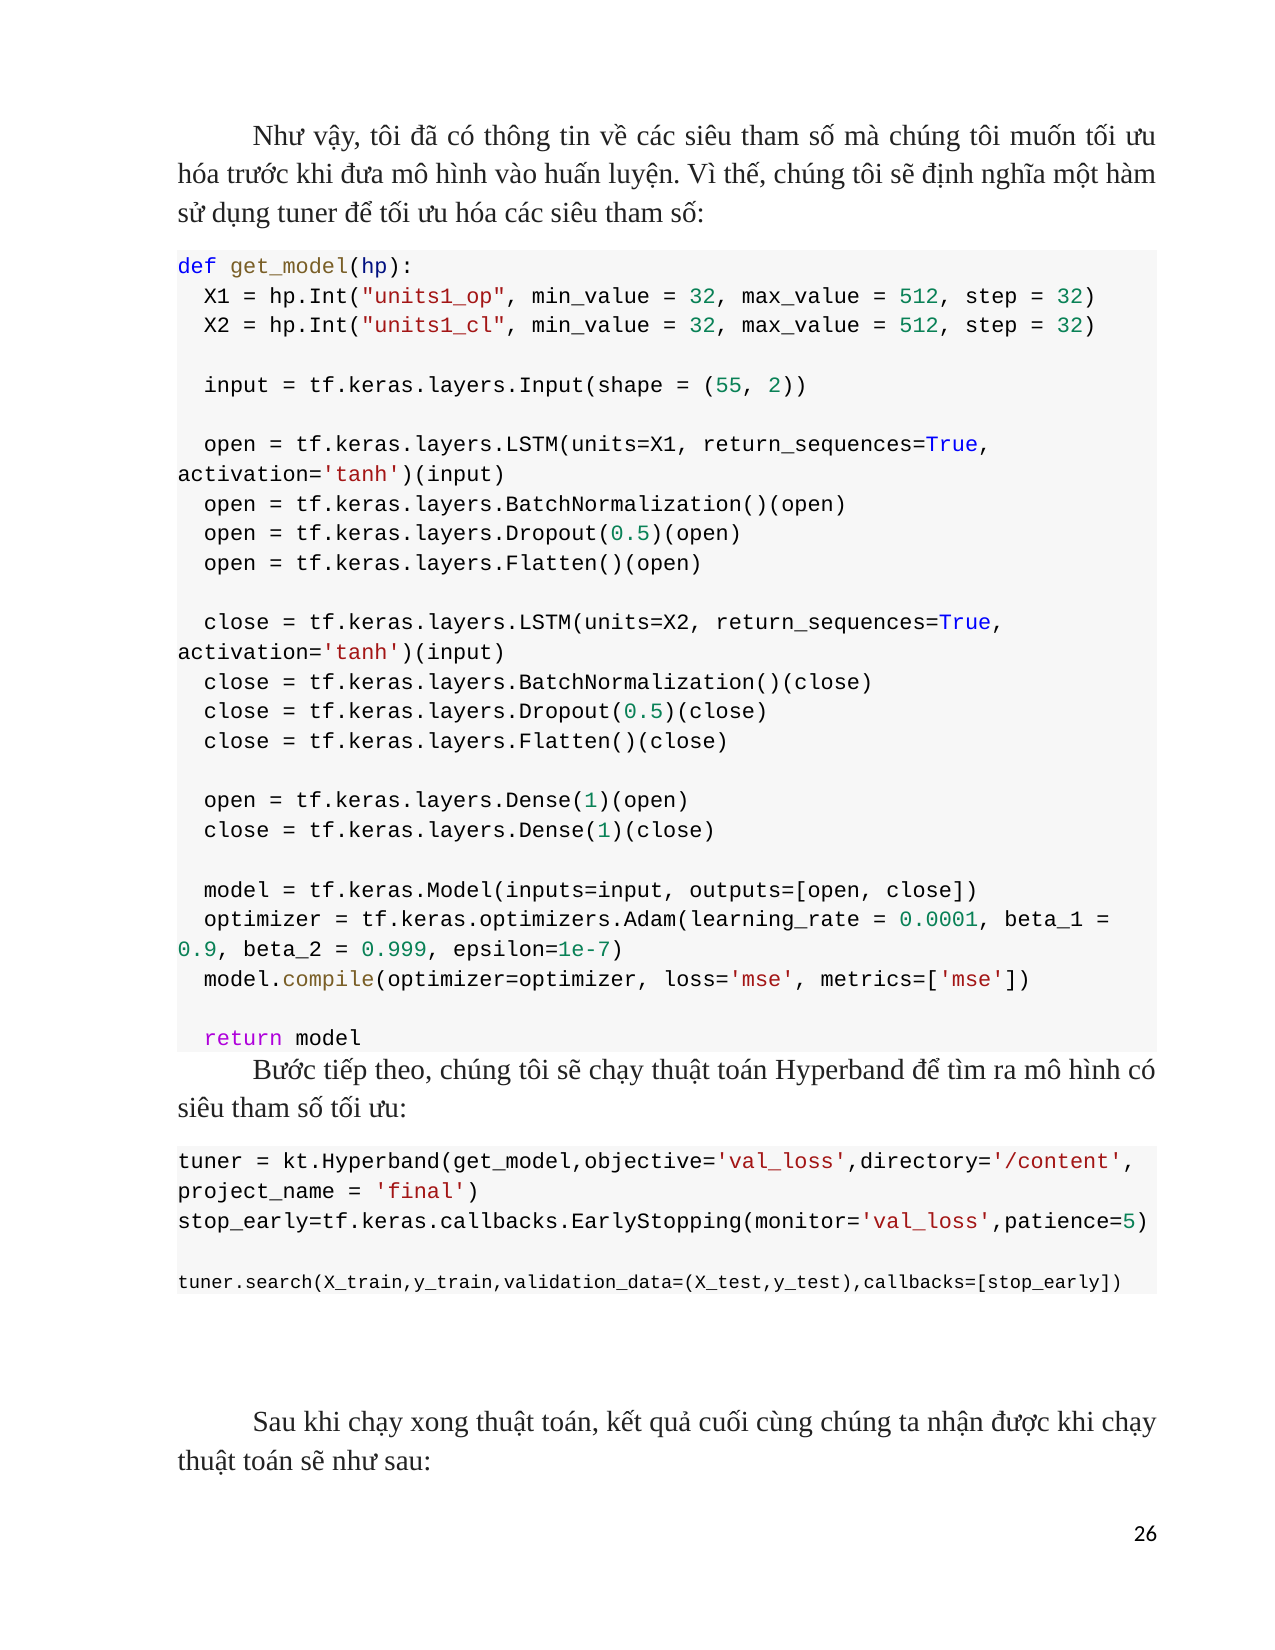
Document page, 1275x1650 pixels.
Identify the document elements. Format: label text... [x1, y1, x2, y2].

text open = tf.keras.layers.Flatten()(open) [177, 547, 1157, 577]
text optimizer = tf.keras.optimizers.Adam(learning_rate = 0.0001, beta_1 = 0.9, beta_2 = 0.999, epsilon=1e-7) [177, 903, 1157, 963]
text tuner.search(X_train,y_train,validation_data=(X_test,y_test),callbacks=[stop_early]) [177, 1264, 1157, 1294]
text Như vậy, tôi đã có thông tin về các siêu tham số mà chúng tôi muốn tối ưu hóa trước khi đưa mô hình vào huấn luyện. Vì thế, chúng tôi sẽ định nghĩa một hàm sử dụng tuner để tối ưu hóa các siêu tham số: [177, 118, 1157, 157]
text X1 = hp.Int("units1_op", min_value = 32, max_value = 512, step = 32) [177, 280, 1157, 310]
text close = tf.keras.layers.Dense(1)(close) [177, 814, 1157, 844]
text close = tf.keras.layers.Flatten()(close) [177, 725, 1157, 755]
text input = tf.keras.layers.Input(shape = (55, 2)) [177, 369, 1157, 399]
text close = tf.keras.layers.LSTM(units=X2, return_sequences=True, activation='tanh')(input) [177, 607, 1157, 666]
text tuner = kt.Hyperband(get_model,objective='val_loss',directory='/content', project_name = 'final') [177, 1146, 1157, 1205]
text stop_early=tf.keras.callbacks.EarlyStopping(monitor='val_loss',patience=5) [177, 1205, 1157, 1235]
text open = tf.keras.layers.LSTM(units=X1, return_sequences=True, activation='tanh')(input) [177, 428, 1157, 488]
text open = tf.keras.layers.Dropout(0.5)(open) [177, 518, 1157, 547]
text open = tf.keras.layers.Dense(1)(open) [177, 785, 1157, 814]
text model.compile(optimizer=optimizer, loss='mse', metrics=['mse']) [177, 963, 1157, 993]
text Như vậy, tôi đã có thông tin về các siêu tham số mà chúng tôi muốn tối ưu hóa trước khi đưa mô hình vào huấn luyện. Vì thế, chúng tôi sẽ định nghĩa một hàm sử dụng tuner để tối ưu hóa các siêu tham số: [177, 190, 1157, 229]
text Bước tiếp theo, chúng tôi sẽ chạy thuật toán Hyperband để tìm ra mô hình có siêu tham số tối ưu: [177, 1052, 1157, 1124]
text X2 = hp.Int("units1_cl", min_value = 32, max_value = 512, step = 32) [177, 310, 1157, 339]
text open = tf.keras.layers.BatchNormalization()(open) [177, 488, 1157, 518]
text model = tf.keras.Model(inputs=input, outputs=[open, close]) [177, 874, 1157, 903]
text return model [177, 1022, 1157, 1052]
text close = tf.keras.layers.BatchNormalization()(close) [177, 666, 1157, 696]
text close = tf.keras.layers.Dropout(0.5)(close) [177, 696, 1157, 725]
text Sau khi chạy xong thuật toán, kết quả cuối cùng chúng ta nhận được khi chạy thuật toán sẽ như sau: [177, 1404, 1157, 1477]
text def get_model(hp): [177, 250, 1157, 280]
